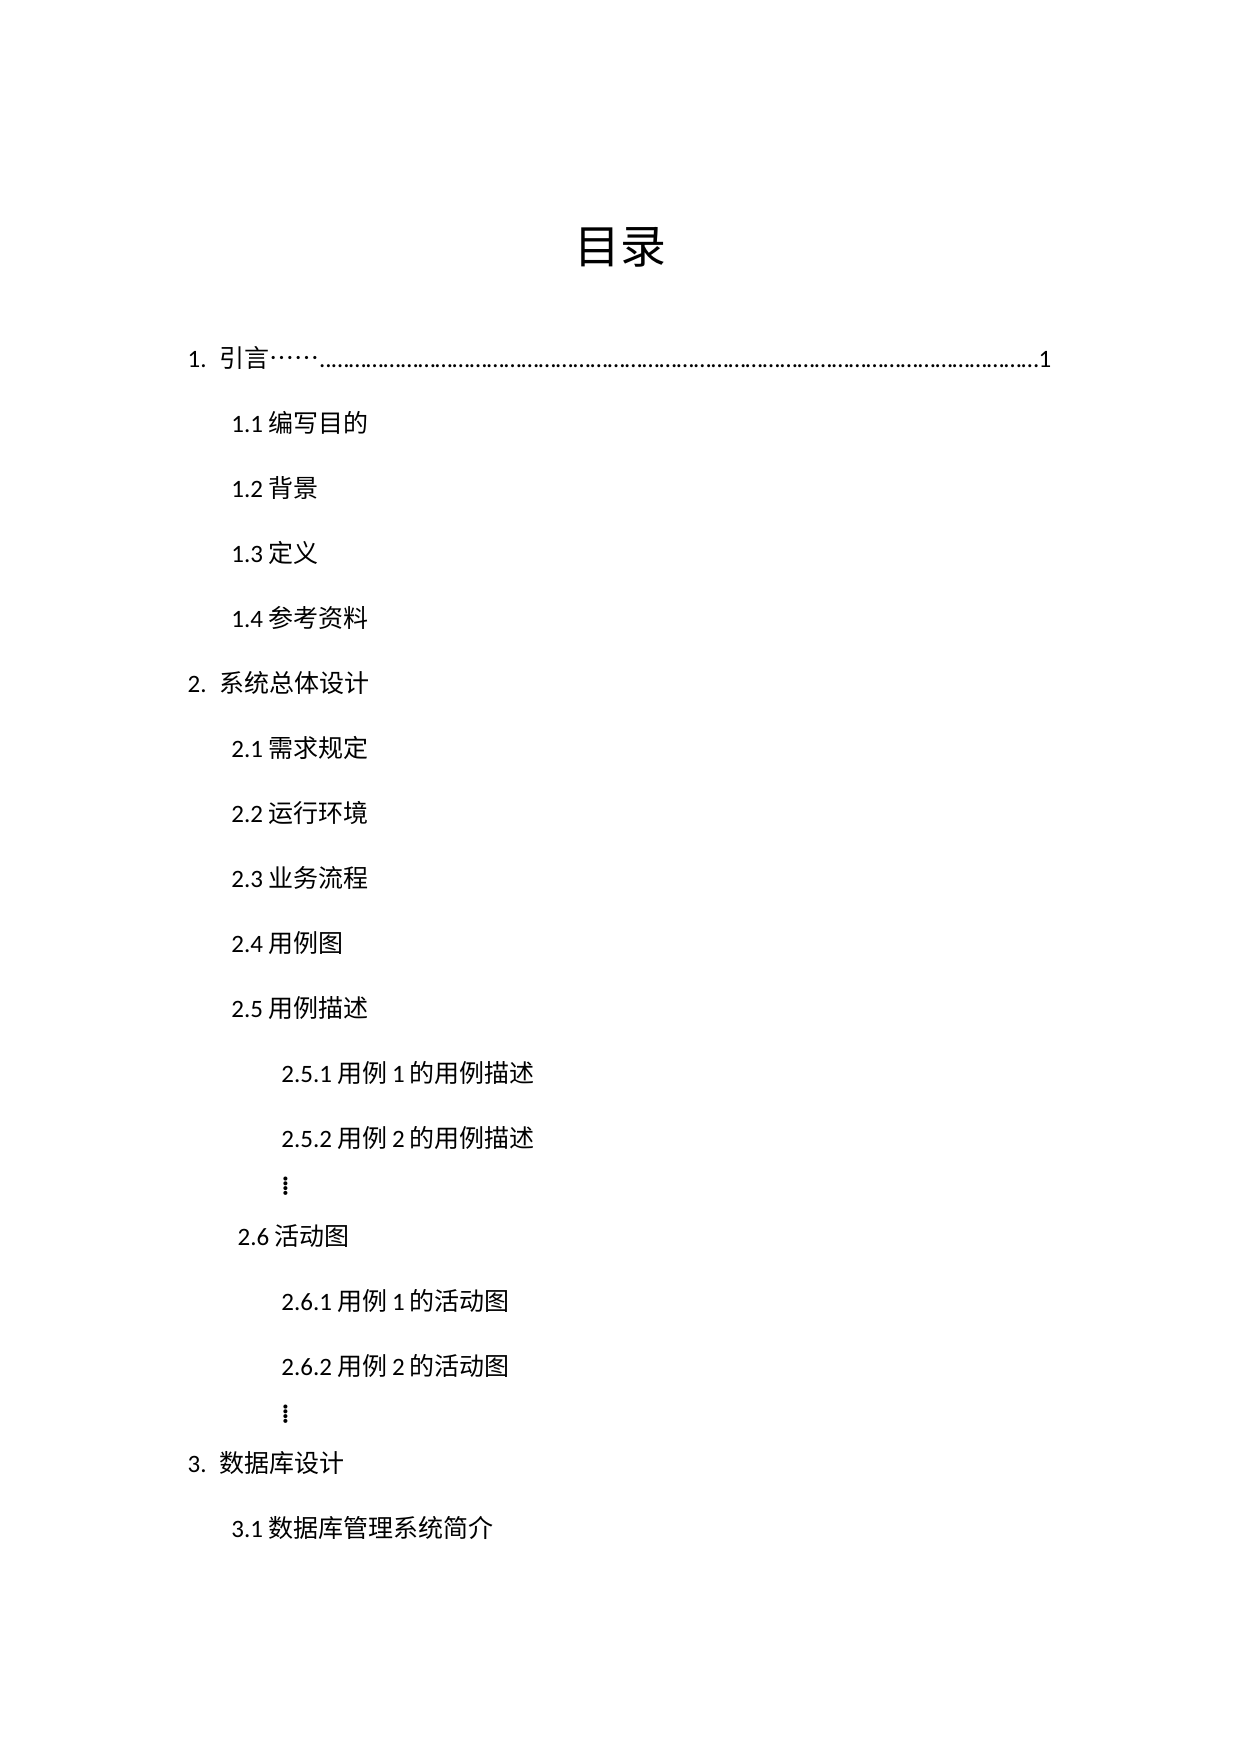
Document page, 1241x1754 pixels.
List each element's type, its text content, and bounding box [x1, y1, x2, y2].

text 目录 [187, 194, 1053, 292]
text 1.1编写目的 [187, 389, 1053, 454]
text 2.5.1用例1的用例描述 [187, 1039, 1053, 1104]
text 2.6活动图 [187, 1202, 1053, 1267]
text 1.4参考资料 [187, 584, 1053, 649]
text 3. 数据库设计 [187, 1429, 1053, 1494]
text 2.3业务流程 [187, 844, 1053, 909]
text 3.1 数据库管理系统简介 [187, 1494, 1053, 1559]
text 2.5用例描述 [187, 974, 1053, 1039]
text 1.2背景 [187, 454, 1053, 519]
text ⁞ [187, 1169, 1053, 1202]
text 2.6.1用例1的活动图 [187, 1267, 1053, 1332]
text 2.1需求规定 [187, 714, 1053, 779]
text 2.4用例图 [187, 909, 1053, 974]
text 1.3定义 [187, 519, 1053, 584]
text 1. 引言……..……………………………………………………………………………………………………………1 [187, 324, 1053, 389]
text 2.6.2用例2的活动图 [187, 1332, 1053, 1397]
text 2. 系统总体设计 [187, 649, 1053, 714]
text 2.5.2用例2的用例描述 [187, 1104, 1053, 1169]
text ⁞ [187, 1397, 1053, 1429]
text 2.2运行环境 [187, 779, 1053, 844]
